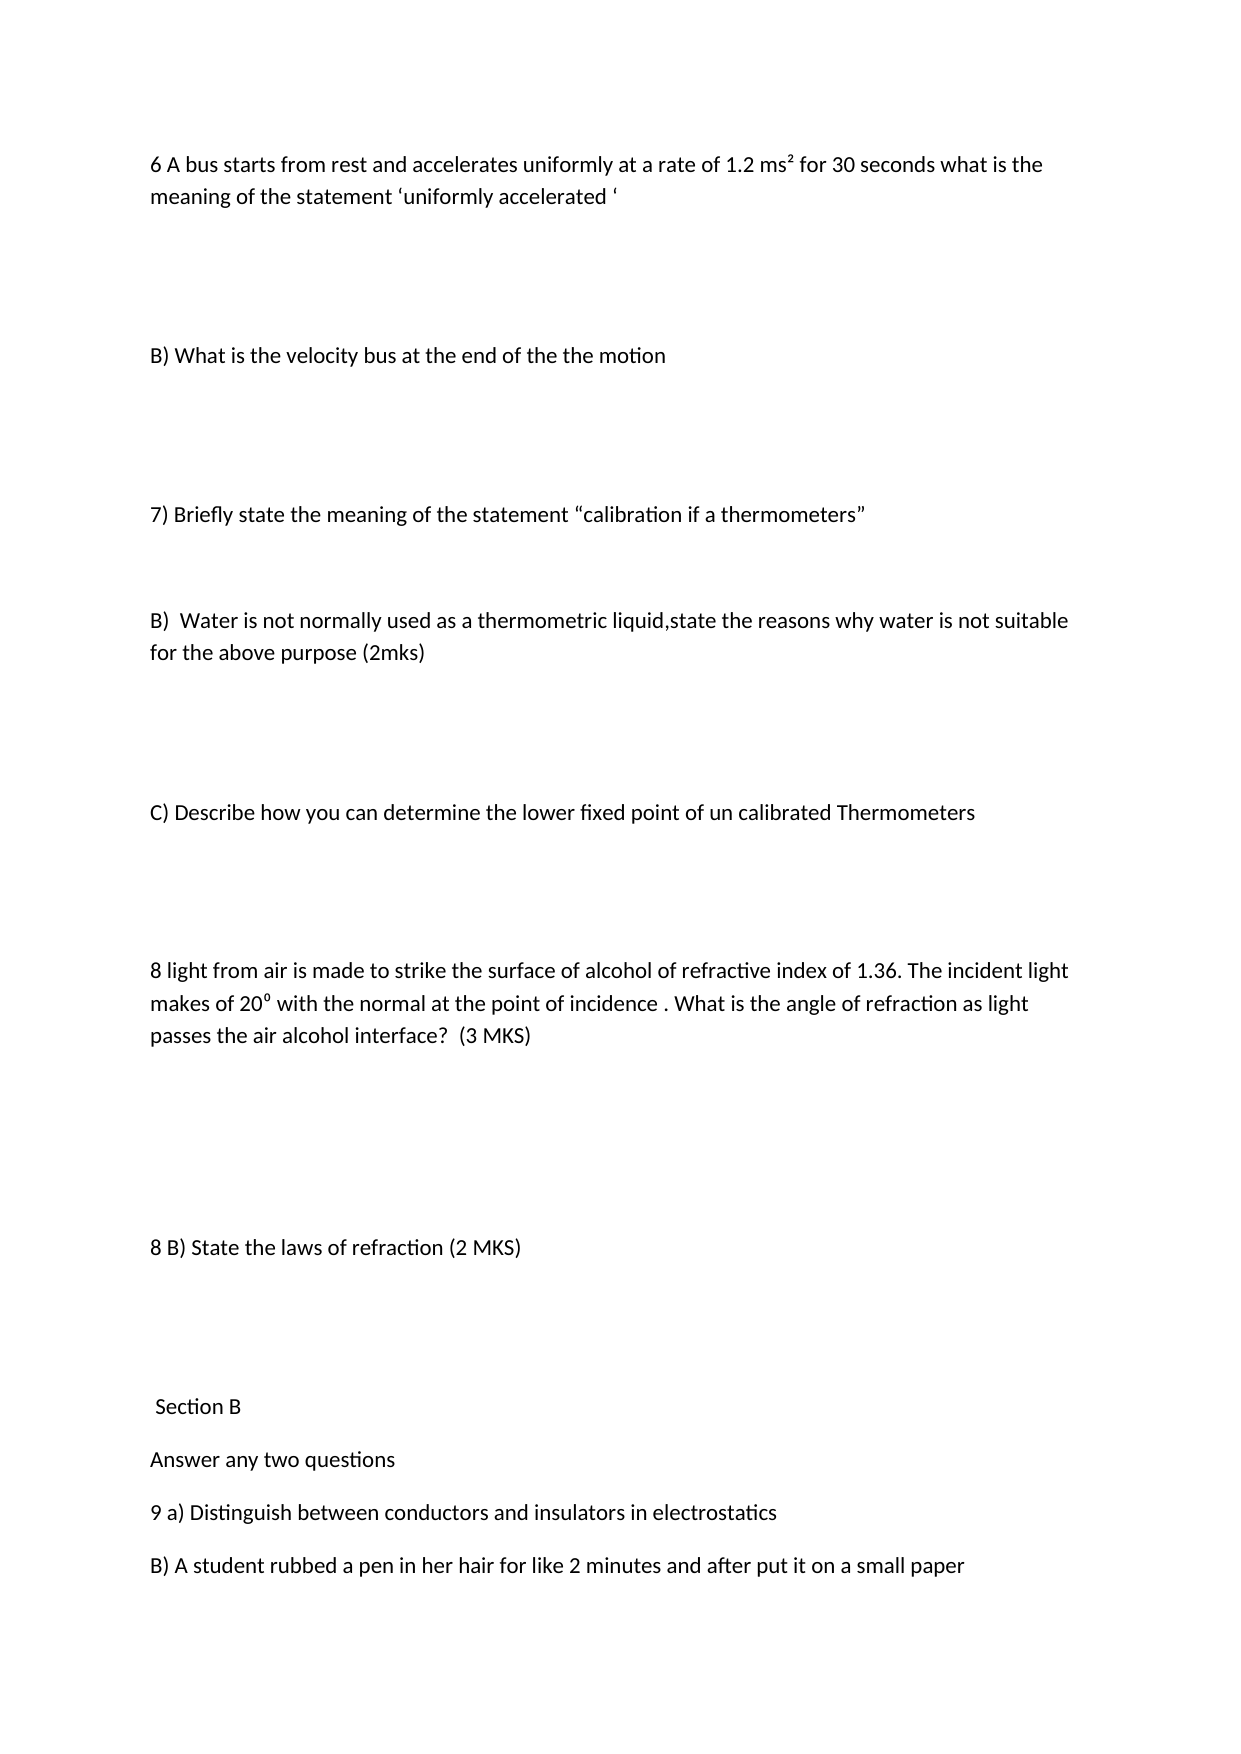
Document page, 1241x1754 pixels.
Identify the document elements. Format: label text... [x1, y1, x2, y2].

text B) What is the velocity bus at the end of the the motion [150, 341, 1090, 369]
text B) A student rubbed a pen in her hair for like 2 minutes and after put it on a small paper [150, 1551, 1090, 1579]
text C) Describe how you can determine the lower fixed point of un calibrated Thermometers [150, 798, 1090, 826]
text Answer any two questions [150, 1445, 1090, 1473]
text 8 light from air is made to strike the surface of alcohol of refractive index of 1.36. The incident light makes of 20⁰ with the normal at the point of incidence . What is the angle of refraction as light passes the air alcohol interface? (3 MKS) [150, 957, 1090, 1049]
text B) Water is not normally used as a thermometric liquid,state the reasons why water is not suitable for the above purpose (2mks) [150, 606, 1090, 667]
text Section B [150, 1392, 1090, 1420]
text 7) Briefly state the meaning of the statement “calibration if a thermometers” [150, 500, 1090, 528]
text 6 A bus starts from rest and accelerates uniformly at a rate of 1.2 ms² for 30 seconds what is the meaning of the statement ‘uniformly accelerated ‘ [150, 150, 1090, 210]
text 9 a) Distinguish between conductors and insulators in electrostatics [150, 1498, 1090, 1526]
text 8 B) State the laws of refraction (2 MKS) [150, 1233, 1090, 1261]
